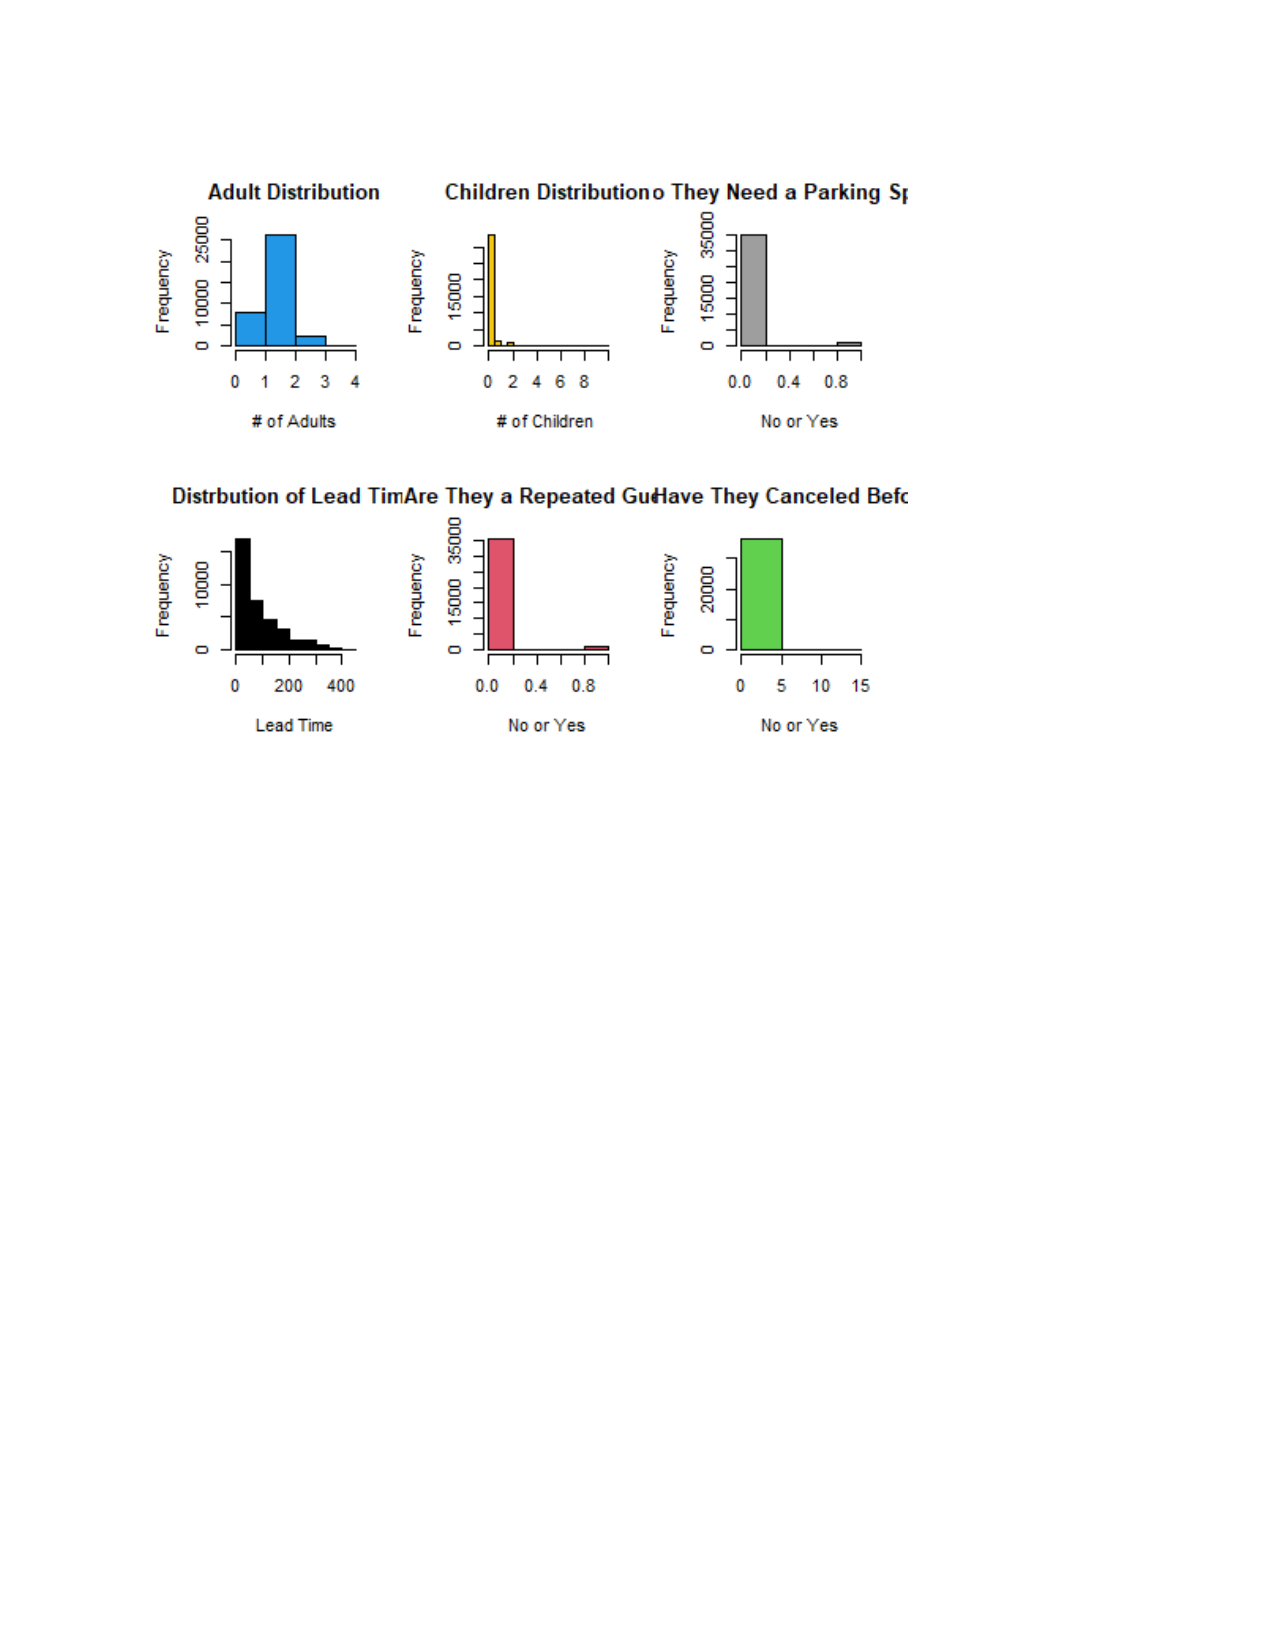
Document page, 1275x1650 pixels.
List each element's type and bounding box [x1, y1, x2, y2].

picture [150, 150, 908, 757]
